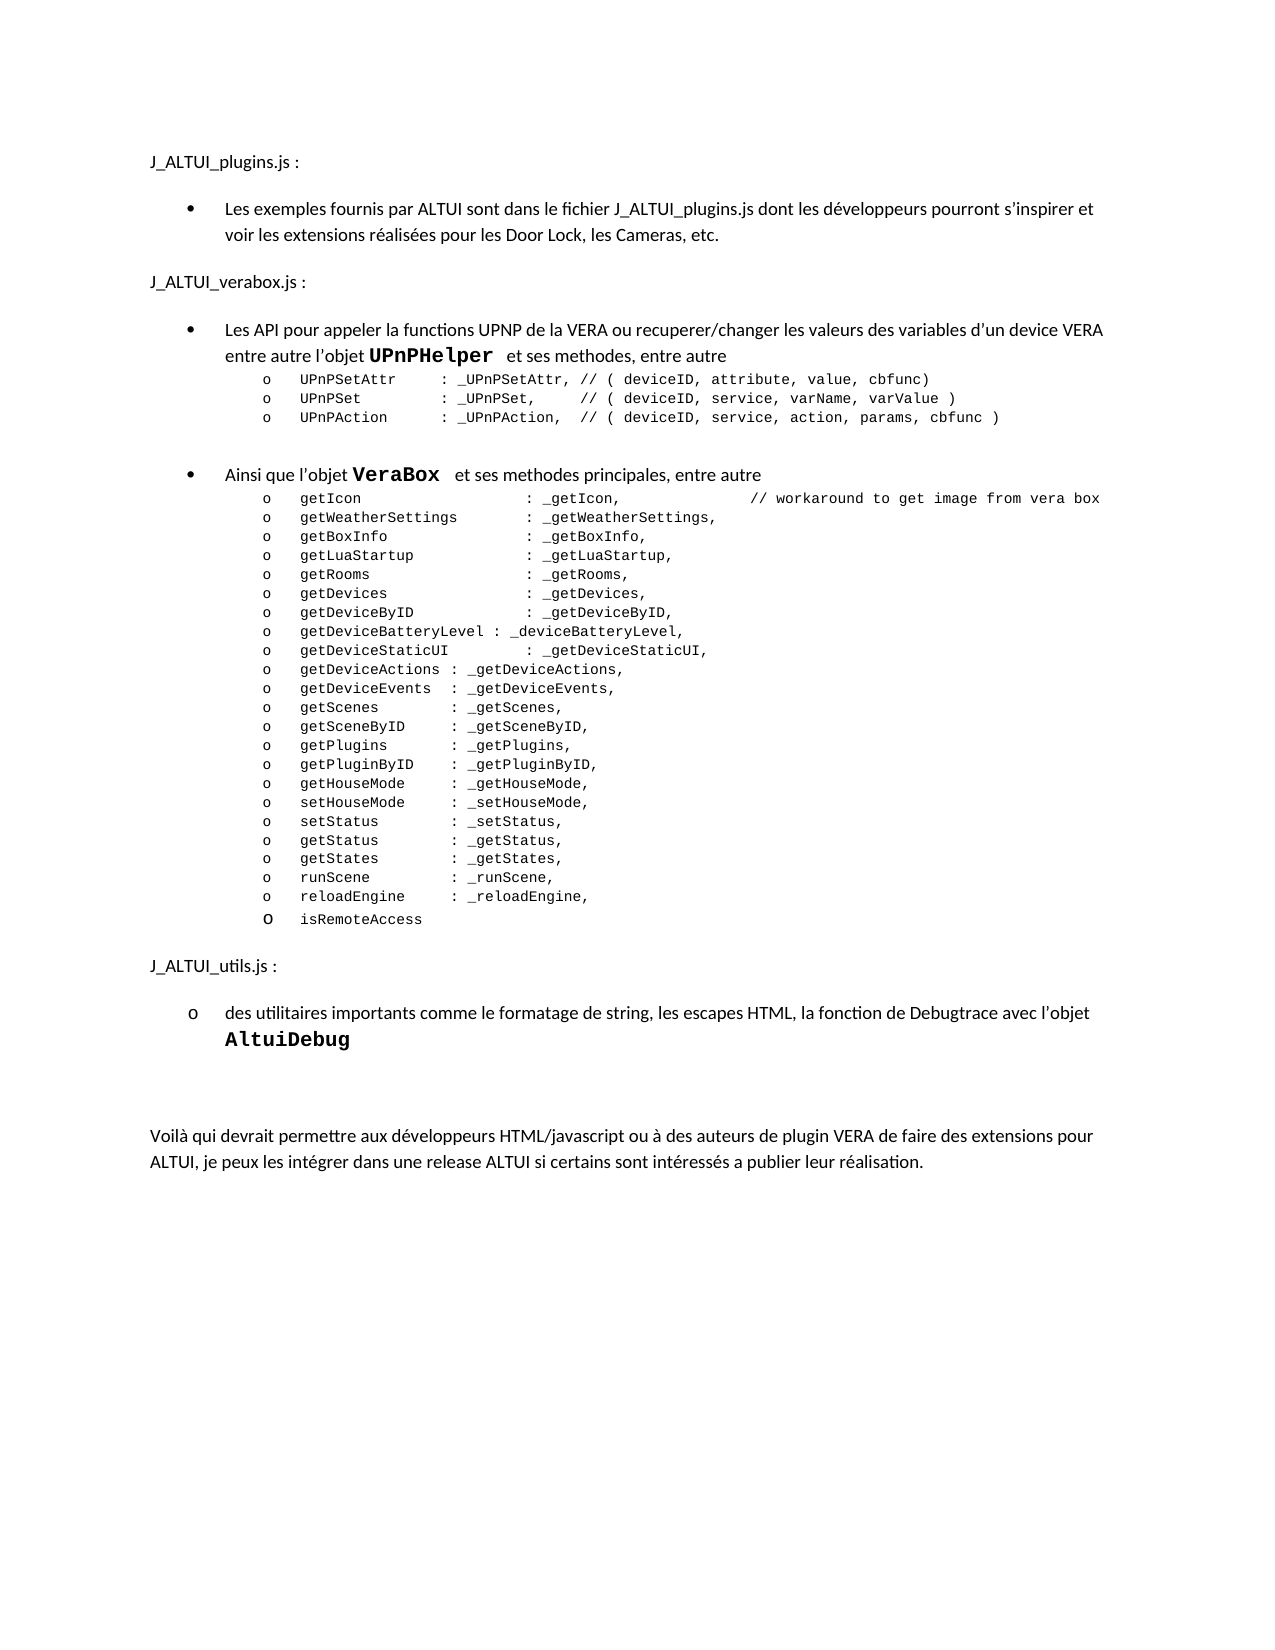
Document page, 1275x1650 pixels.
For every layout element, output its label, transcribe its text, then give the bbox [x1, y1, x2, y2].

text J_ALTUI_verabox.js : [150, 271, 1125, 294]
list getBoxInfo : _getBoxInfo, [262, 529, 1125, 546]
list UPnPSet : _UPnPSet, // ( deviceID, service, varName, varValue ) [262, 391, 1125, 408]
list getDeviceByID : _getDeviceByID, [262, 605, 1125, 622]
list setHouseMode : _setHouseMode, [262, 795, 1125, 811]
text Voilà qui devrait permettre aux développeurs HTML/javascript ou à des auteurs de plugin VERA de faire des extensions pour ALTUI, je peux les intégrer dans une release ALTUI si certains sont intéressés a publier leur réalisation. [150, 1124, 1125, 1173]
list getHouseMode : _getHouseMode, [262, 776, 1125, 792]
list Les API pour appeler la functions UPNP de la VERA ou recuperer/changer les valeurs des variables d’un device VERA entre autre l’objet UPnPHelper et ses methodes, entre autre [187, 318, 1125, 369]
list Ainsi que l’objet VeraBox et ses methodes principales, entre autre [187, 463, 1125, 488]
list UPnPSetAttr : _UPnPSetAttr, // ( deviceID, attribute, value, cbfunc) [262, 372, 1125, 389]
list getDeviceBatteryLevel : _deviceBatteryLevel, [262, 624, 1125, 641]
list getRooms : _getRooms, [262, 567, 1125, 584]
list getScenes : _getScenes, [262, 700, 1125, 717]
list isRemoteAccess [262, 908, 1125, 930]
list getDeviceActions : _getDeviceActions, [262, 662, 1125, 679]
list setStatus : _setStatus, [262, 814, 1125, 830]
list reloadEngine : _reloadEngine, [262, 889, 1125, 906]
list UPnPAction : _UPnPAction, // ( deviceID, service, action, params, cbfunc ) [262, 410, 1125, 459]
list getDevices : _getDevices, [262, 586, 1125, 603]
list getStates : _getStates, [262, 852, 1125, 868]
list getDeviceStaticUI : _getDeviceStaticUI, [262, 643, 1125, 660]
list getPlugins : _getPlugins, [262, 738, 1125, 754]
list getDeviceEvents : _getDeviceEvents, [262, 681, 1125, 698]
text J_ALTUI_plugins.js : [150, 150, 1125, 173]
list getStatus : _getStatus, [262, 833, 1125, 849]
list getPluginByID : _getPluginByID, [262, 757, 1125, 773]
list getIcon : _getIcon, // workaround to get image from vera box [262, 491, 1125, 508]
list Les exemples fournis par ALTUI sont dans le fichier J_ALTUI_plugins.js dont les développeurs pourront s’inspirer et voir les extensions réalisées pour les Door Lock, les Cameras, etc. [187, 197, 1125, 246]
list getSceneByID : _getSceneByID, [262, 719, 1125, 736]
list getLuaStartup : _getLuaStartup, [262, 548, 1125, 565]
list getWeatherSettings : _getWeatherSettings, [262, 510, 1125, 527]
list des utilitaires importants comme le formatage de string, les escapes HTML, la fonction de Debugtrace avec l’objet AltuiDebug [187, 1001, 1125, 1053]
list runScene : _runScene, [262, 871, 1125, 887]
text J_ALTUI_utils.js : [150, 954, 1125, 977]
